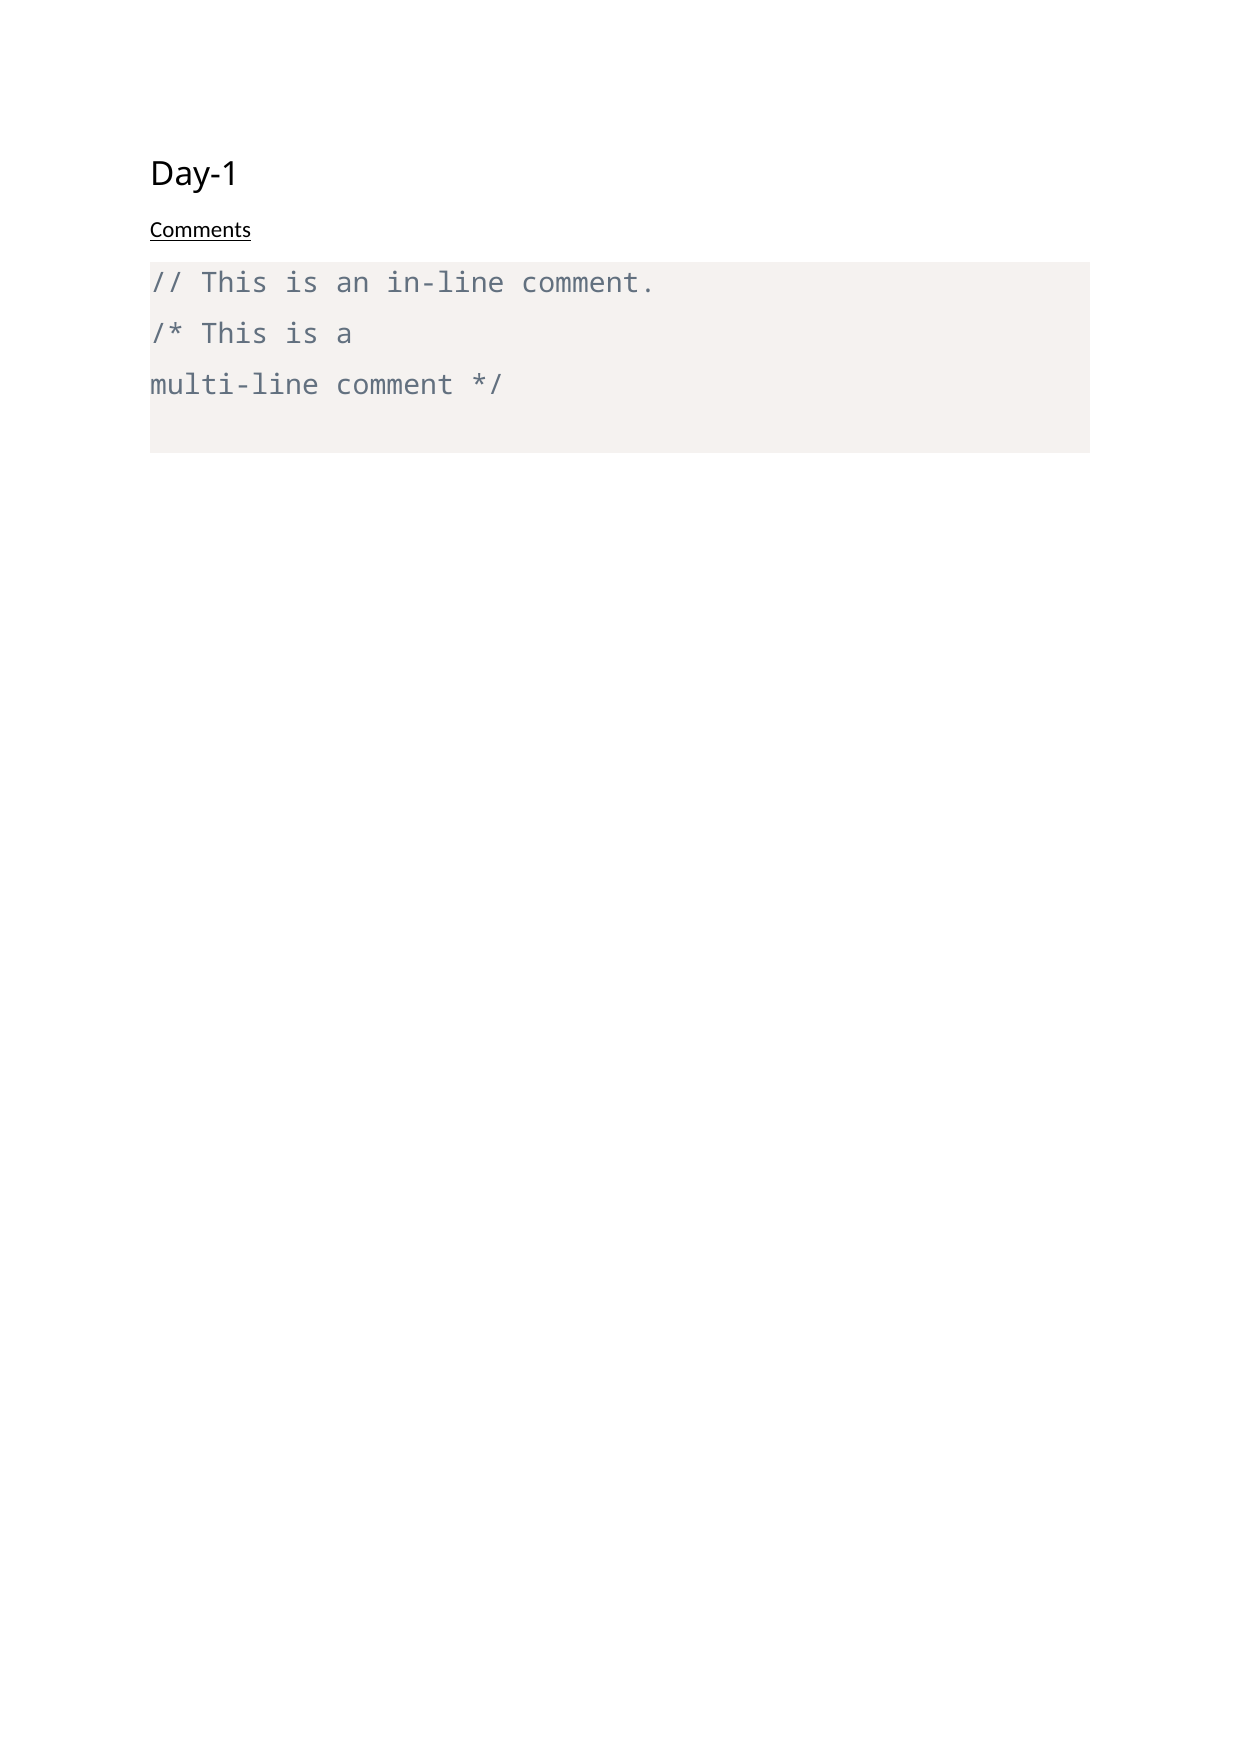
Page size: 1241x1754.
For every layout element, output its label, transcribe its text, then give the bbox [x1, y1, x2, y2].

text multi-line comment */ [150, 364, 1090, 402]
text // This is an in-line comment. [150, 262, 1090, 301]
text Comments [150, 216, 1090, 244]
text /* This is a [150, 313, 1090, 352]
text Day-1 [150, 150, 1090, 195]
